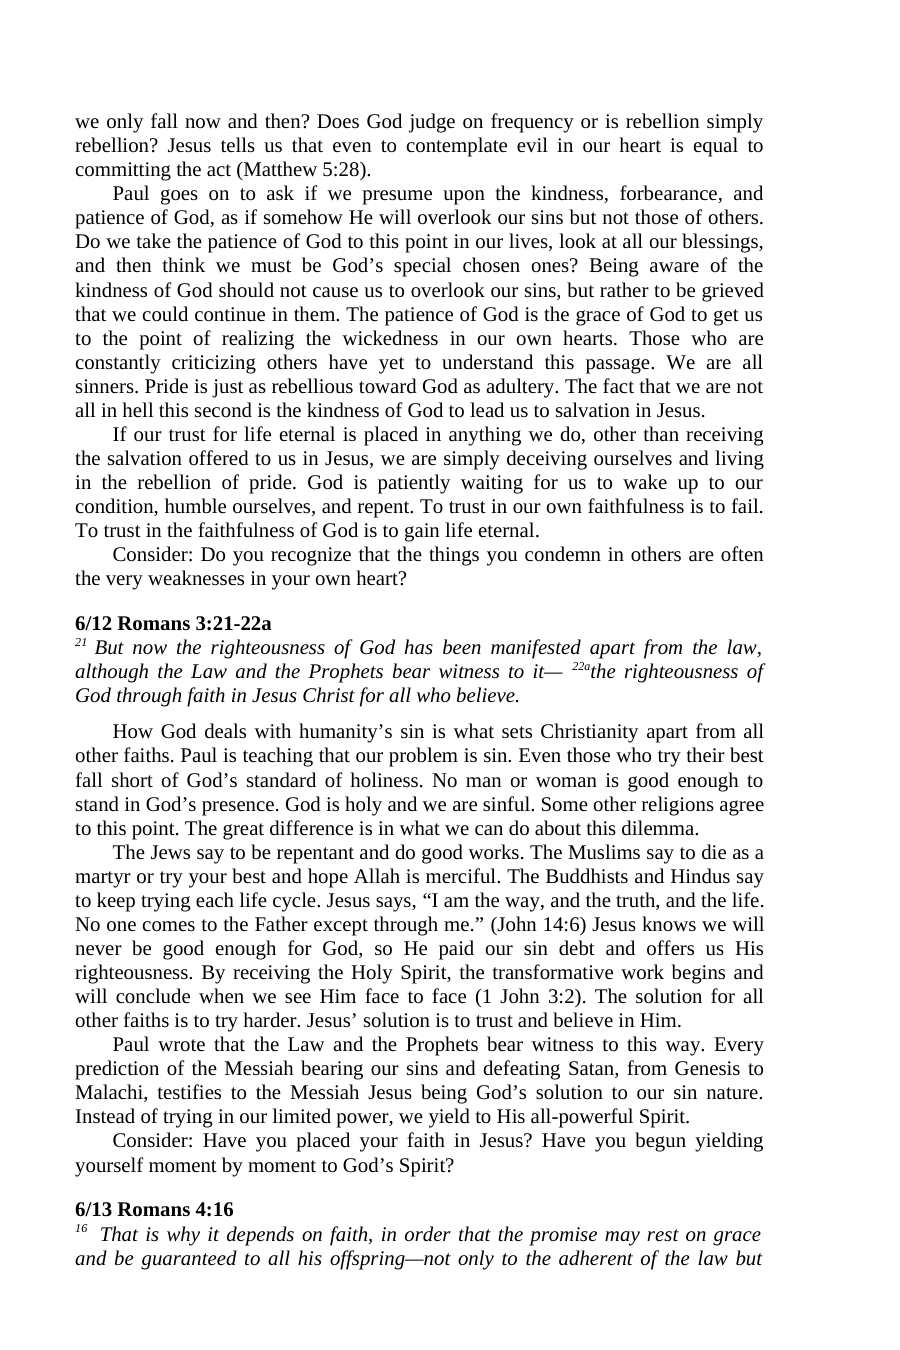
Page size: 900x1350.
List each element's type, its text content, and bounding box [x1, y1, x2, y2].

text Paul wrote that the Law and the Prophets bear witness to this way. Every prediction of the Messiah bearing our sins and defeating Satan, from Genesis to Malachi, testifies to the Messiah Jesus being God’s solution to our sin nature. Instead of trying in our limited power, we yield to His all-powerful Spirit. [75, 1032, 765, 1128]
text Paul goes on to ask if we presume upon the kindness, forbearance, and patience of God, as if somehow He will overlook our sins but not those of others. Do we take the patience of God to this point in our lives, look at all our blessings, and then think we must be God’s special chosen ones? Being aware of the kindness of God should not cause us to overlook our sins, but rather to be grieved that we could continue in them. The patience of God is the grace of God to get us to the point of realizing the wickedness in our own hearts. Those who are constantly criticizing others have yet to understand this passage. We are all sinners. Pride is just as rebellious toward God as adultery. The fact that we are not all in hell this second is the kindness of God to lead us to salvation in Jesus. [75, 181, 765, 422]
text If our trust for life eternal is placed in anything we do, other than receiving the salvation offered to us in Jesus, we are simply deceiving ourselves and living in the rebellion of pride. God is patiently waiting for us to wake up to our condition, humble ourselves, and repent. To trust in our own faithfulness is to fail. To trust in the faithfulness of God is to gain life eternal. [75, 422, 765, 542]
text How God deals with humanity’s sin is what sets Christianity apart from all other faiths. Paul is teaching that our problem is sin. Even those who try their best fall short of God’s standard of holiness. No man or woman is good enough to stand in God’s presence. God is holy and we are sinful. Some other religions agree to this point. The great difference is in what we can do about this dilemma. [75, 719, 765, 840]
text 21 But now the righteousness of God has been manifested apart from the law, although the Law and the Prophets bear witness to it— 22athe righteousness of God through faith in Jesus Christ for all who believe. [75, 635, 765, 707]
subtitle 6/13 Romans 4:16 [75, 1197, 765, 1221]
text Consider: Do you recognize that the things you condemn in others are often the very weaknesses in your own heart? [75, 542, 765, 590]
text Consider: Have you placed your faith in Jesus? Have you begun yielding yourself moment by moment to God’s Spirit? [75, 1128, 765, 1177]
subtitle 6/12 Romans 3:21-22a [75, 611, 765, 635]
text The Jews say to be repentant and do good works. The Muslims say to die as a martyr or try your best and hope Allah is merciful. The Buddhists and Hindus say to keep trying each life cycle. Jesus says, “I am the way, and the truth, and the life. No one comes to the Father except through me.” (John 14:6) Jesus knows we will never be good enough for God, so He paid our sin debt and offers us His righteousness. By receiving the Holy Spirit, the transformative work begins and will conclude when we see Him face to face (1 John 3:2). The solution for all other faiths is to try harder. Jesus’ solution is to trust and believe in Him. [75, 840, 765, 1032]
